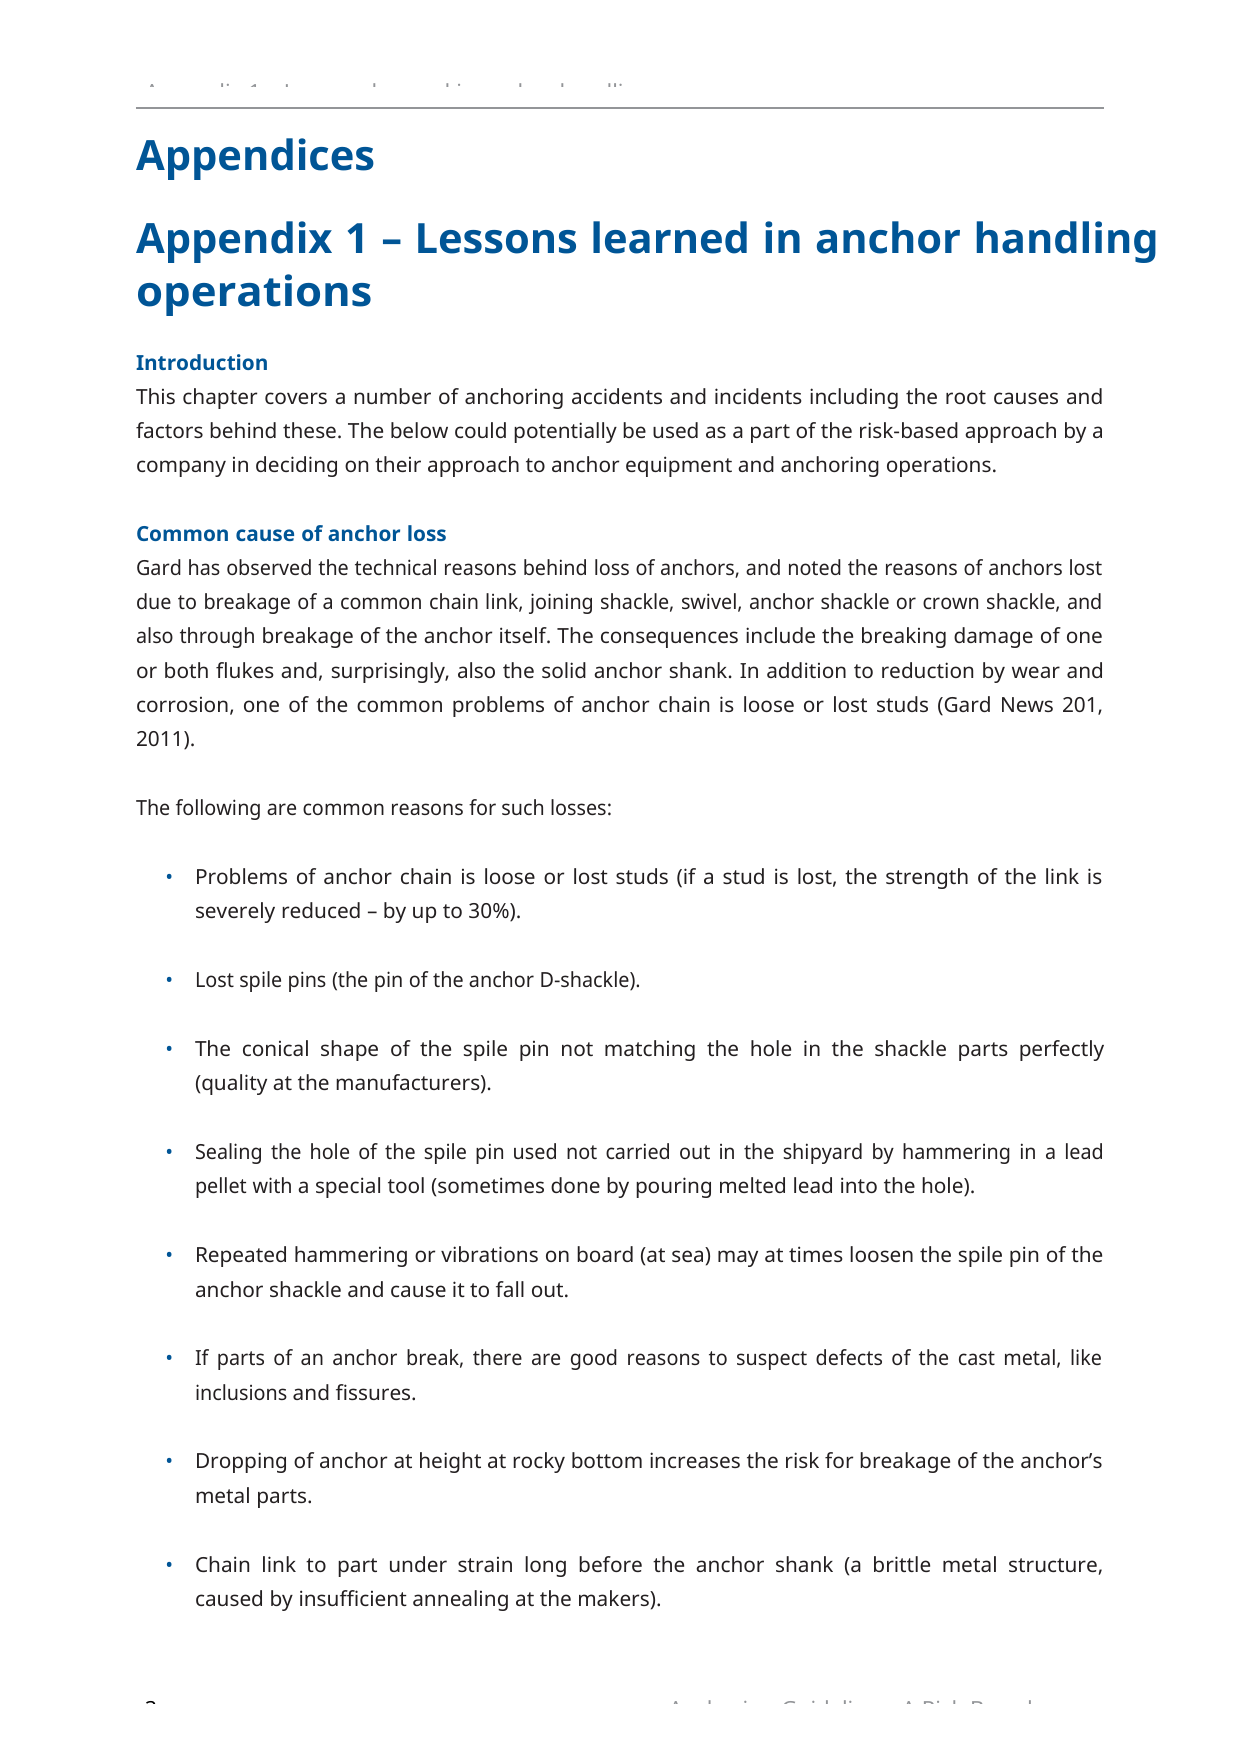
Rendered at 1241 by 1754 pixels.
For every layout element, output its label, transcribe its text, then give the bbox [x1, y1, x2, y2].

list The conical shape of the spile pin not matching the hole in the shackle parts perfectly (quality at the manufacturers). [165, 1034, 1105, 1097]
subtitle Appendices [136, 125, 1217, 182]
list Repeated hammering or vibrations on board (at sea) may at times loosen the spile pin of the anchor shackle and cause it to fall out. [165, 1240, 1105, 1303]
subtitle Introduction [136, 348, 1217, 377]
list Dropping of anchor at height at rocky bottom increases the risk for breakage of the anchor’s metal parts. [165, 1447, 1105, 1509]
list Problems of anchor chain is loose or lost studs (if a stud is lost, the strength of the link is severely reduced – by up to 30%). [165, 862, 1105, 925]
list Lost spile pins (the pin of the anchor D-shackle). [165, 965, 1217, 993]
text The following are common reasons for such losses: [136, 793, 1217, 821]
text Appendix 1 – Lessons learned in anchor handling operations [136, 211, 1217, 318]
list If parts of an anchor break, there are good reasons to suspect defects of the cast metal, like inclusions and fissures. [165, 1343, 1104, 1406]
text Gard has observed the technical reasons behind loss of anchors, and noted the reasons of anchors lost due to breakage of a common chain link, joining shackle, swivel, anchor shackle or crown shackle, and also through breakage of the anchor itself. The consequences include the breaking damage of one or both flukes and, surprisingly, also the solid anchor shank. In addition to reduction by wear and corrosion, one of the common problems of anchor chain is loose or lost studs (Gard News 201, 2011). [136, 553, 1105, 753]
list Sealing the hole of the spile pin used not carried out in the shipyard by hammering in a lead pellet with a special tool (sometimes done by pouring melted lead into the hole). [165, 1137, 1104, 1200]
text This chapter covers a number of anchoring accidents and incidents including the root causes and factors behind these. The below could potentially be used as a part of the risk-based approach by a company in deciding on their approach to anchor equipment and anchoring operations. [136, 382, 1105, 479]
list Chain link to part under strain long before the anchor shank (a brittle metal structure, caused by insufficient annealing at the makers). [165, 1550, 1104, 1612]
subtitle Common cause of anchor loss [136, 519, 1217, 548]
